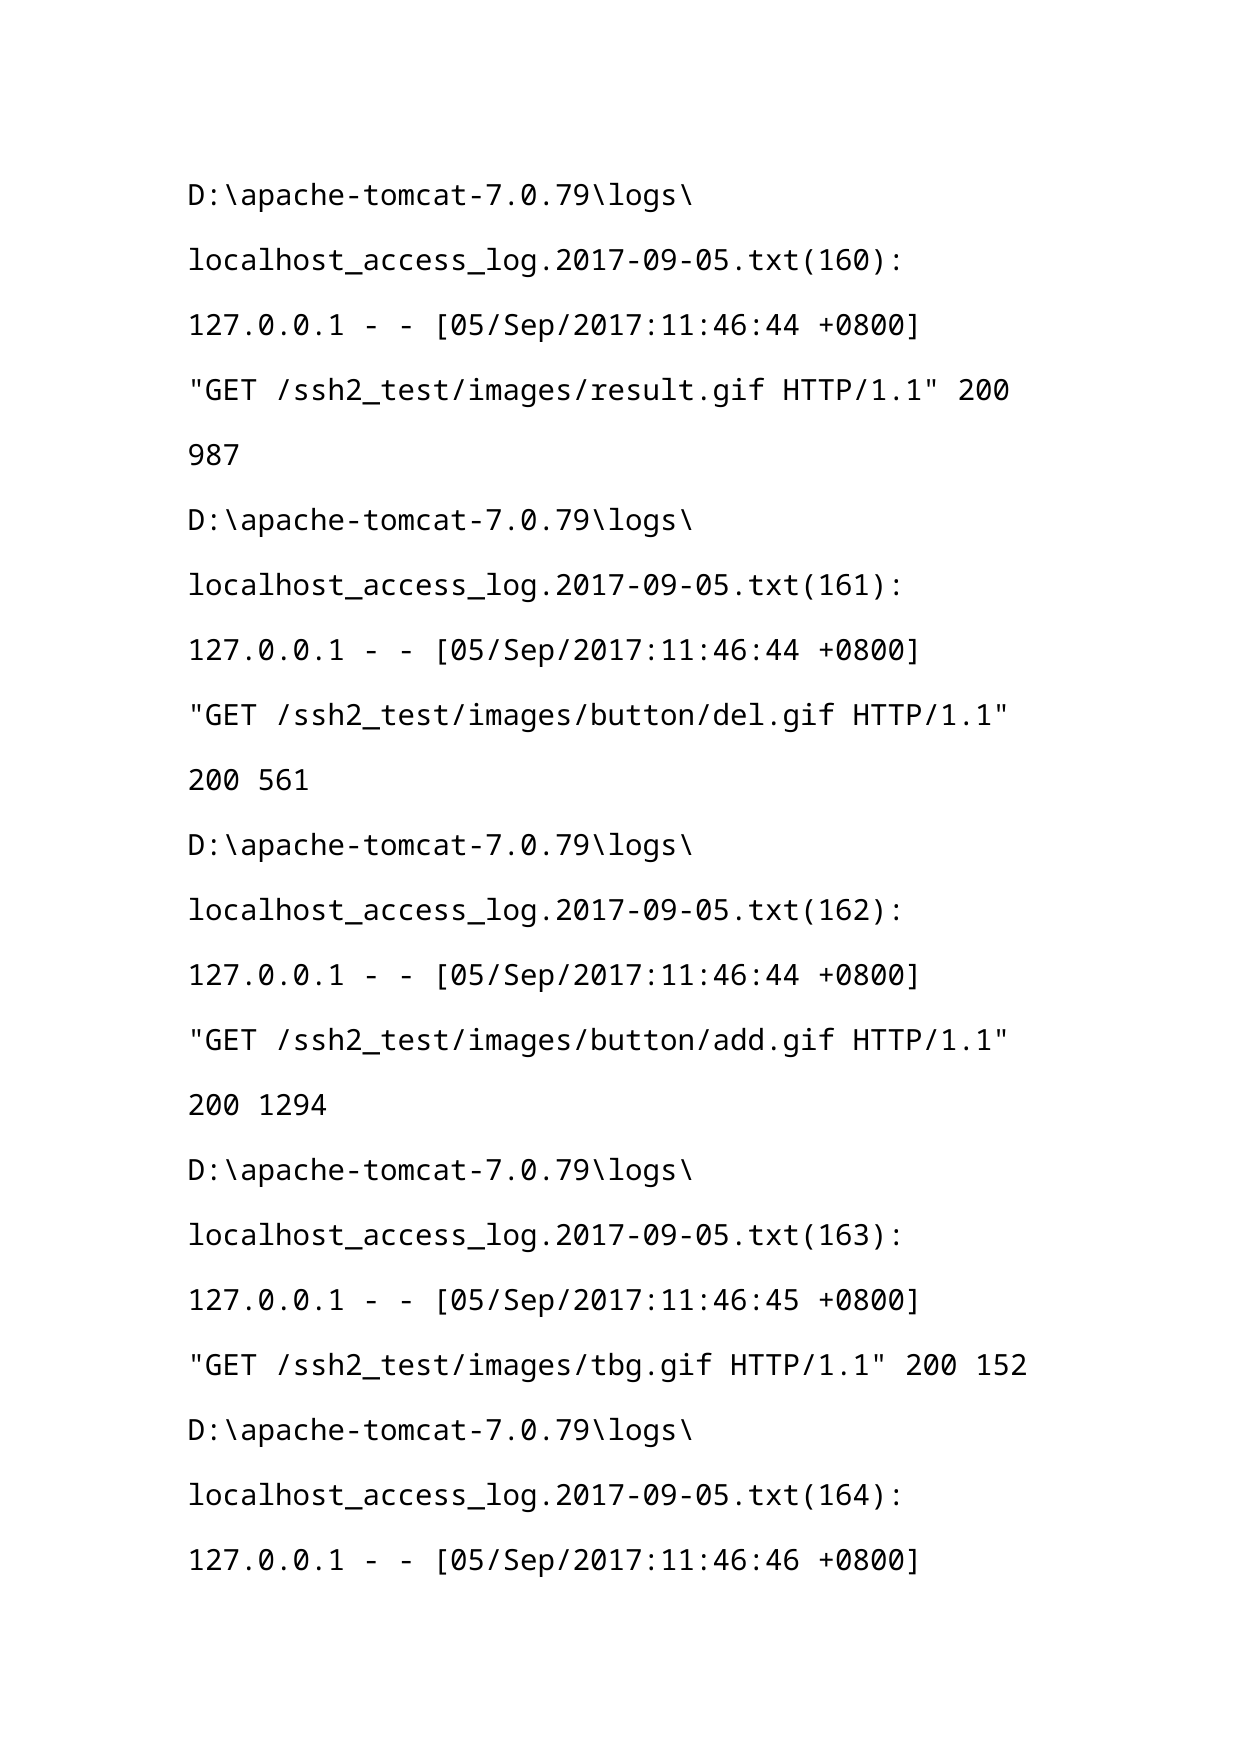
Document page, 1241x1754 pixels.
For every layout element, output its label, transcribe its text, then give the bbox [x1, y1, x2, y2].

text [187, 1397, 1053, 1592]
text D:\apache-tomcat-7.0.79\logs\localhost_access_log.2017-09-05.txt(160): 127.0.0.1 - - [05/Sep/2017:11:46:44 +0800] "GET /ssh2_test/images/result.gif HTTP/1.1" 200 987 [187, 162, 1053, 487]
text D:\apache-tomcat-7.0.79\logs\localhost_access_log.2017-09-05.txt(161): 127.0.0.1 - - [05/Sep/2017:11:46:44 +0800] "GET /ssh2_test/images/button/del.gif HTTP/1.1" 200 561 [187, 487, 1053, 812]
text D:\apache-tomcat-7.0.79\logs\localhost_access_log.2017-09-05.txt(163): 127.0.0.1 - - [05/Sep/2017:11:46:45 +0800] "GET /ssh2_test/images/tbg.gif HTTP/1.1" 200 152 [187, 1137, 1053, 1397]
text D:\apache-tomcat-7.0.79\logs\localhost_access_log.2017-09-05.txt(162): 127.0.0.1 - - [05/Sep/2017:11:46:44 +0800] "GET /ssh2_test/images/button/add.gif HTTP/1.1" 200 1294 [187, 812, 1053, 1137]
